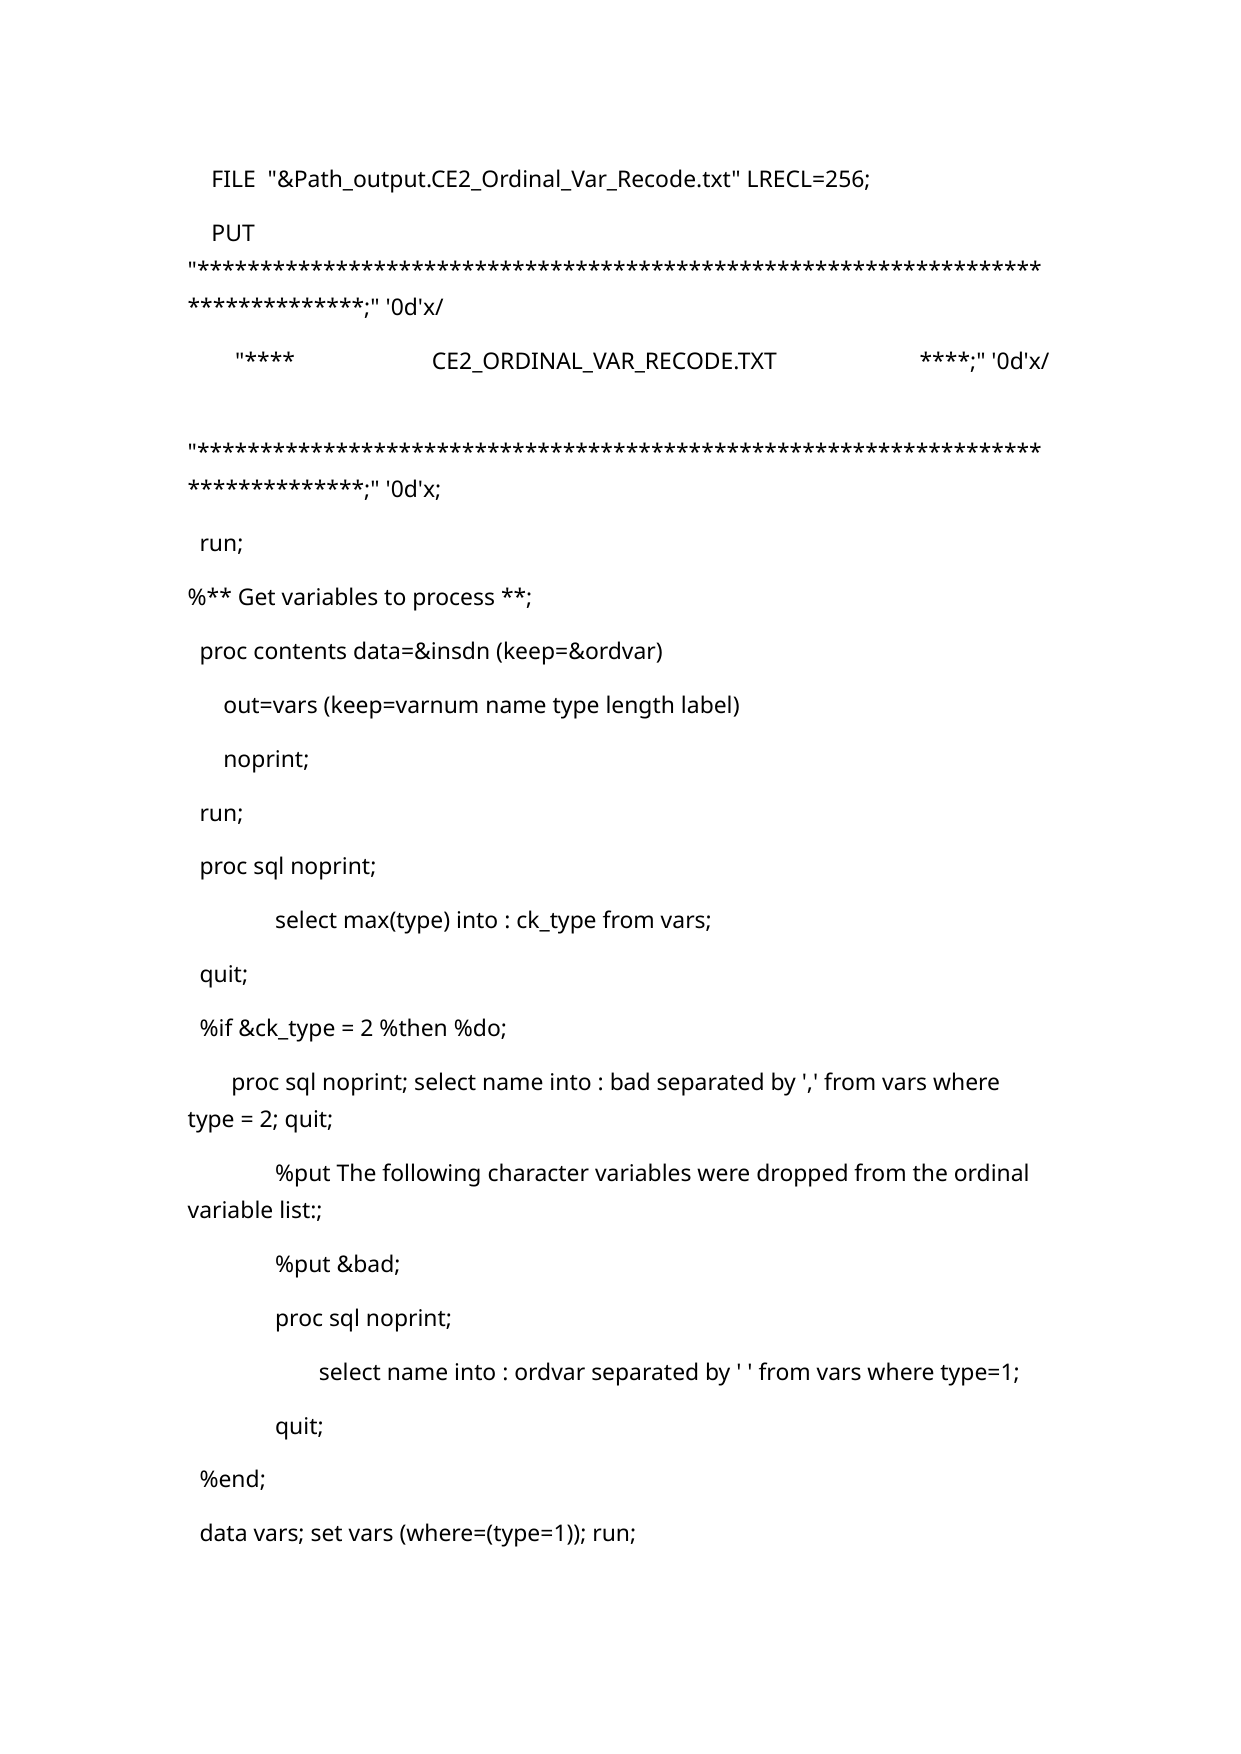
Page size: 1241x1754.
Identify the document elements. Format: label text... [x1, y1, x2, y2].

text %** Get variables to process **; [187, 580, 1053, 613]
text "*********************************************************************************;" '0d'x; [187, 398, 1053, 505]
text proc sql noprint; [187, 850, 1053, 882]
text run; [187, 527, 1053, 559]
text %put The following character variables were dropped from the ordinal variable list:; [187, 1156, 1053, 1226]
text proc sql noprint; select name into : bad separated by ',' from vars where type = 2; quit; [187, 1065, 1053, 1135]
text FILE "&Path_output.CE2_Ordinal_Var_Recode.txt" LRECL=256; [187, 162, 1053, 194]
text "**** CE2_ORDINAL_VAR_RECODE.TXT ****;" '0d'x/ [187, 344, 1053, 377]
text %end; [187, 1463, 1053, 1495]
text quit; [187, 1409, 1053, 1441]
text proc contents data=&insdn (keep=&ordvar) [187, 634, 1053, 667]
text %put &bad; [187, 1247, 1053, 1280]
text PUT "*********************************************************************************;" '0d'x/ [187, 216, 1053, 323]
text out=vars (keep=varnum name type length label) [187, 688, 1053, 721]
text run; [187, 796, 1053, 828]
text select max(type) into : ck_type from vars; [187, 903, 1053, 936]
text noprint; [187, 742, 1053, 774]
text proc sql noprint; [187, 1301, 1053, 1334]
text %if &ck_type = 2 %then %do; [187, 1011, 1053, 1044]
text quit; [187, 957, 1053, 990]
text data vars; set vars (where=(type=1)); run; [187, 1517, 1053, 1549]
text select name into : ordvar separated by ' ' from vars where type=1; [187, 1355, 1053, 1388]
